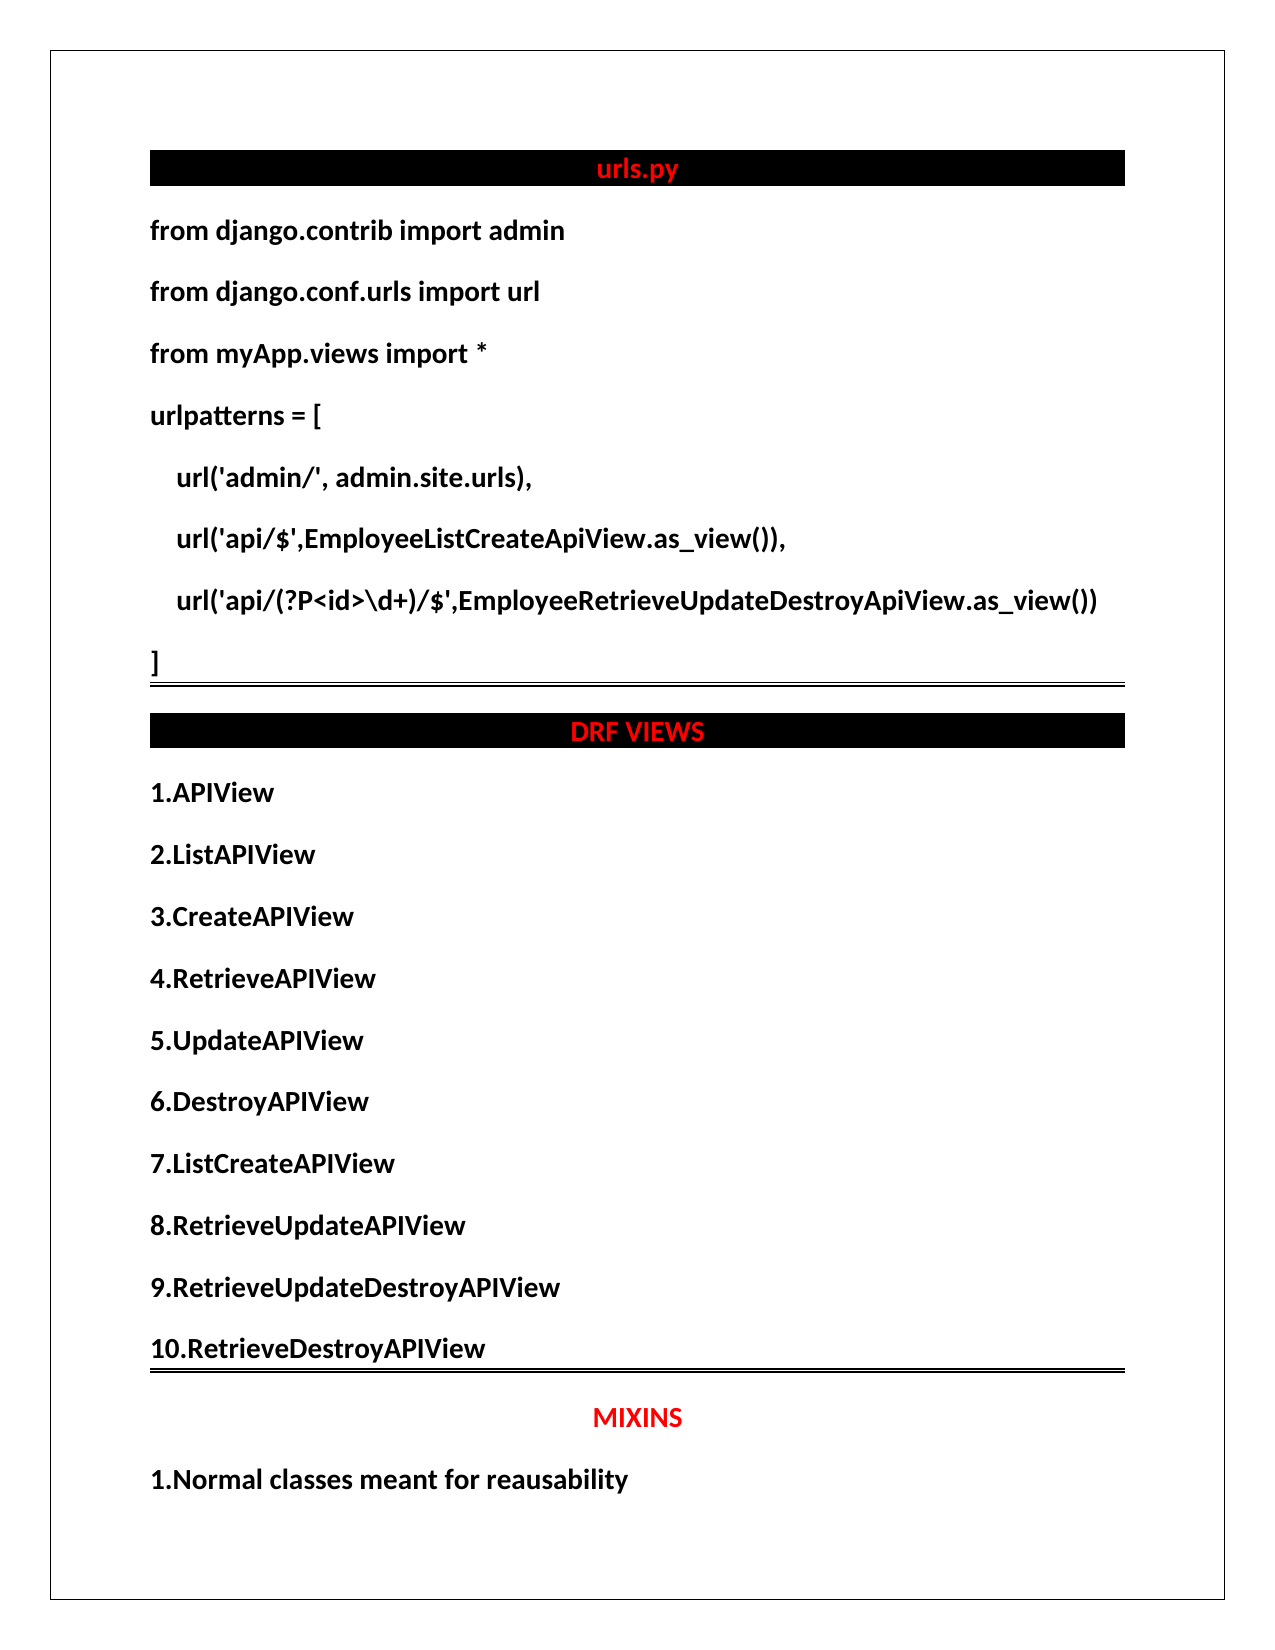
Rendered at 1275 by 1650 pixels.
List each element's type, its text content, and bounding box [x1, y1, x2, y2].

text 7.ListCreateAPIView [150, 1145, 1125, 1181]
text from myApp.views import * [150, 335, 1125, 371]
text urlpatterns = [ [150, 397, 1125, 433]
text 2.ListAPIView [150, 836, 1125, 872]
text url('admin/', admin.site.urls), [150, 459, 1125, 494]
text 9.RetrieveUpdateDestroyAPIView [150, 1269, 1125, 1304]
text 6.DestroyAPIView [150, 1083, 1125, 1119]
text url('api/(?P<id>\d+)/$',EmployeeRetrieveUpdateDestroyApiView.as_view()) [150, 582, 1125, 618]
text DRF VIEWS [150, 713, 1125, 748]
text ] [150, 644, 1125, 682]
text 3.CreateAPIView [150, 898, 1125, 934]
text 4.RetrieveAPIView [150, 960, 1125, 995]
text 10.RetrieveDestroyAPIView [150, 1330, 1125, 1368]
text from django.contrib import admin [150, 212, 1125, 247]
text MIXINS [150, 1399, 1125, 1434]
text urls.py [150, 150, 1125, 186]
text 8.RetrieveUpdateAPIView [150, 1207, 1125, 1242]
text url('api/$',EmployeeListCreateApiView.as_view()), [150, 521, 1125, 556]
text 1.APIView [150, 774, 1125, 810]
text 5.UpdateAPIView [150, 1022, 1125, 1057]
text 1.Normal classes meant for reausability [150, 1461, 1125, 1496]
text from django.conf.urls import url [150, 273, 1125, 309]
